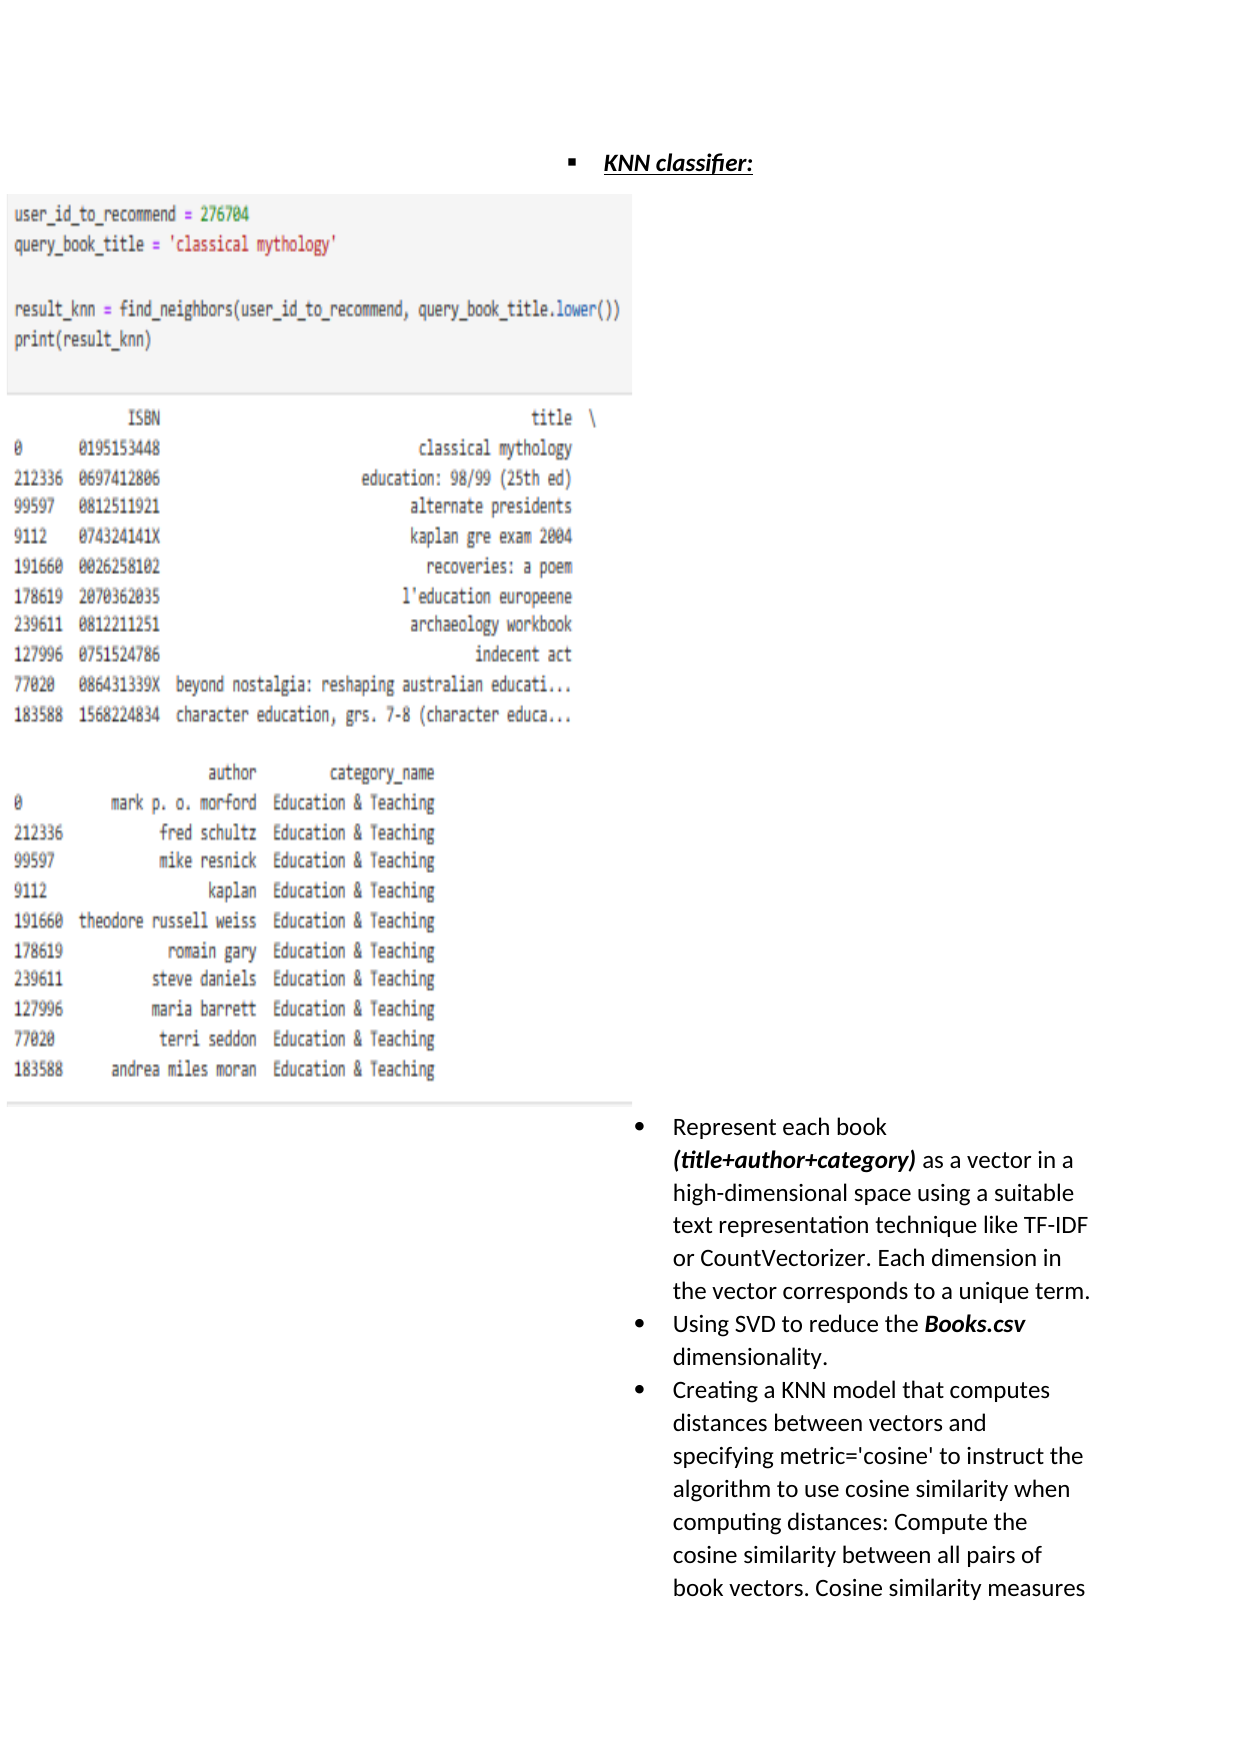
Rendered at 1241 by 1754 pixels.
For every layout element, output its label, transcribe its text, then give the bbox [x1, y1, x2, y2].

picture [6, 194, 633, 1107]
list Represent each book (title+author+category) as a vector in a high-dimensional space using a suitable text representation technique like TF-IDF or CountVectorizer. Each dimension in the vector corresponds to a unique term. [635, 181, 1093, 1306]
list KNN classifier: [566, 148, 1093, 178]
list Using SVD to reduce the Books.csv dimensionality. [635, 1308, 1093, 1372]
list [635, 1374, 1093, 1602]
